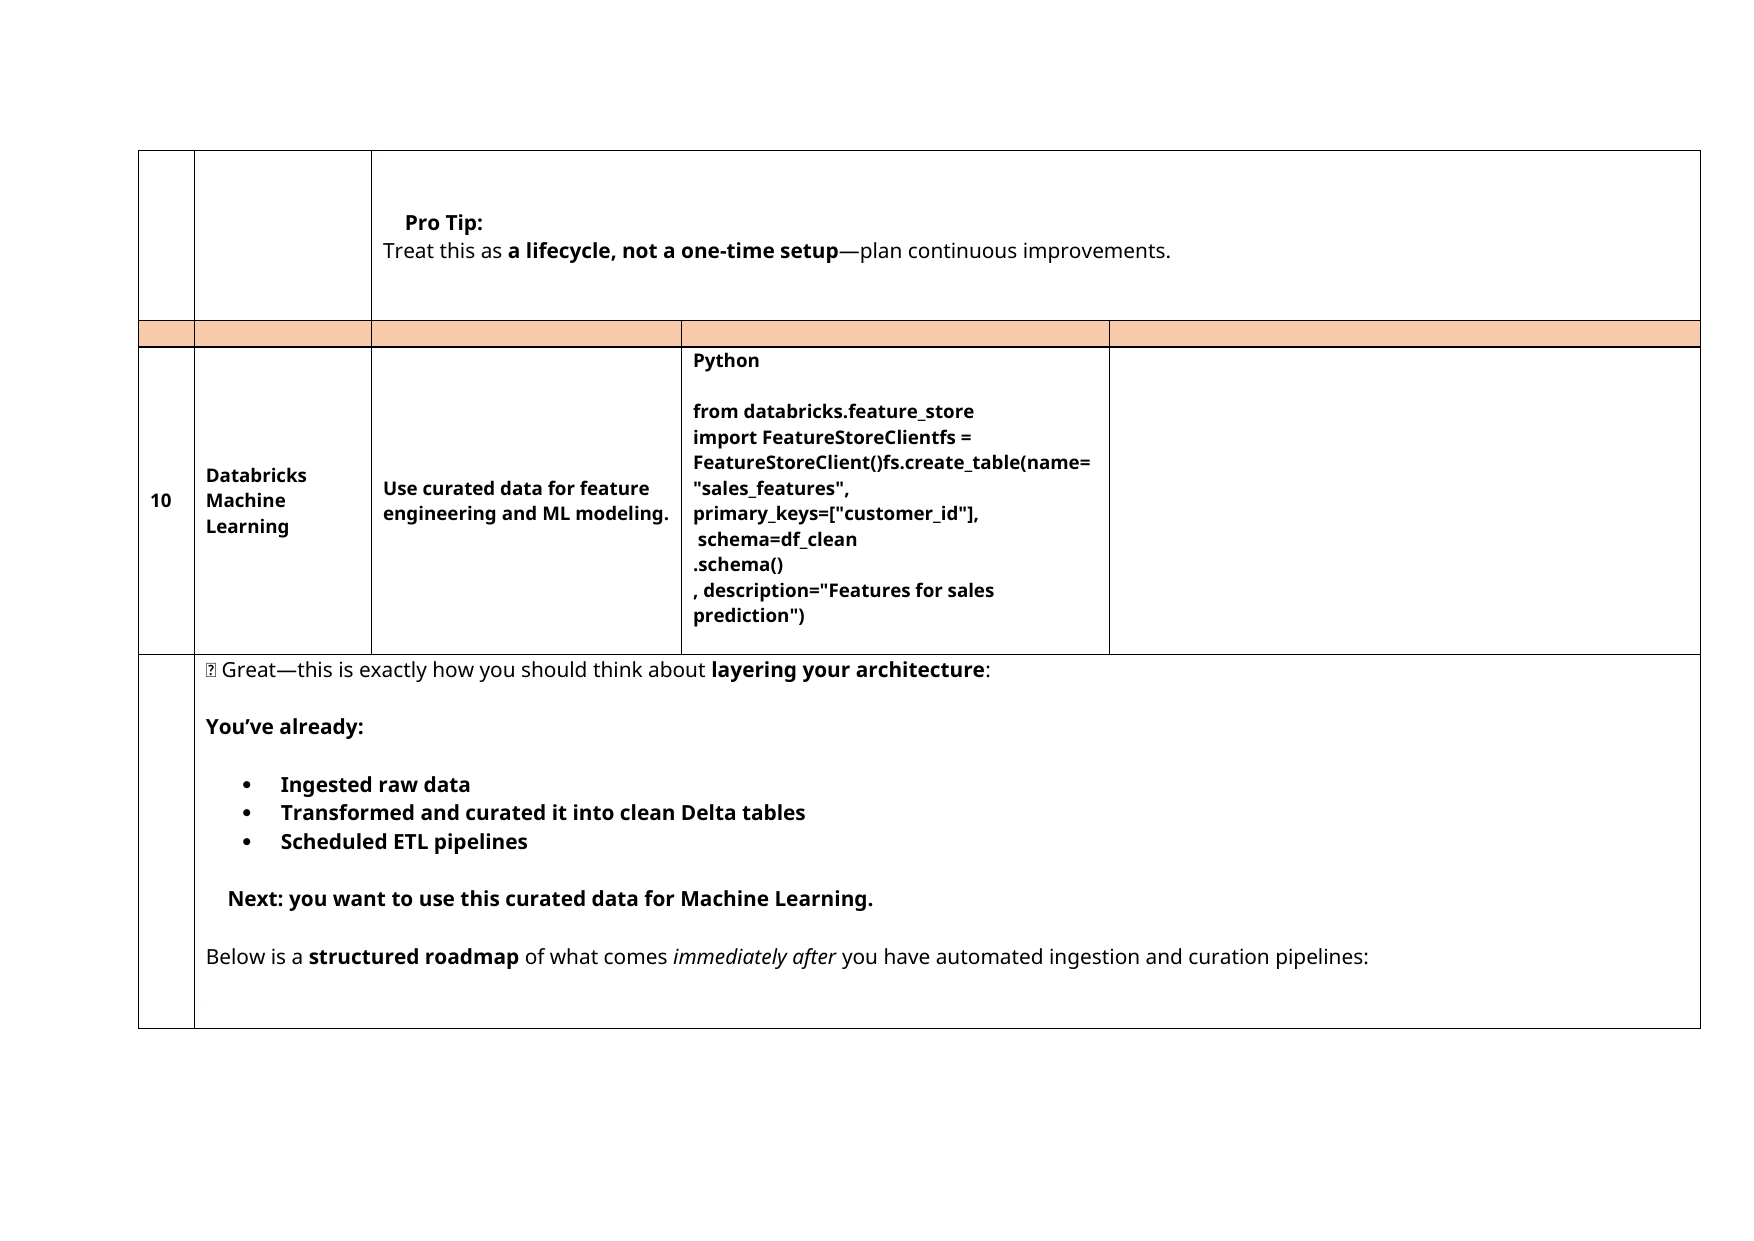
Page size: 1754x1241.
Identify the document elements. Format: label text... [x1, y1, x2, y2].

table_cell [372, 151, 1700, 320]
table_cell 10 [139, 348, 194, 654]
table_cell [372, 321, 681, 346]
table_cell Python from databricks.feature_store import FeatureStoreClientfs = FeatureStoreClient()fs.create_table(name="sales_features", primary_keys=["customer_id"], schema=df_clean .schema() , description="Features for sales prediction") [682, 348, 1109, 654]
table_cell [139, 321, 194, 346]
table_cell [682, 321, 1109, 346]
table_cell [1110, 321, 1700, 346]
table_cell Databricks Machine Learning [195, 348, 371, 654]
table_cell [1110, 348, 1700, 654]
table_cell Use curated data for feature engineering and ML modeling. [372, 348, 681, 654]
table_cell [139, 655, 194, 1028]
table_cell [139, 151, 194, 320]
table_cell [195, 321, 371, 346]
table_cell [195, 655, 1700, 1028]
table_cell [195, 151, 371, 320]
